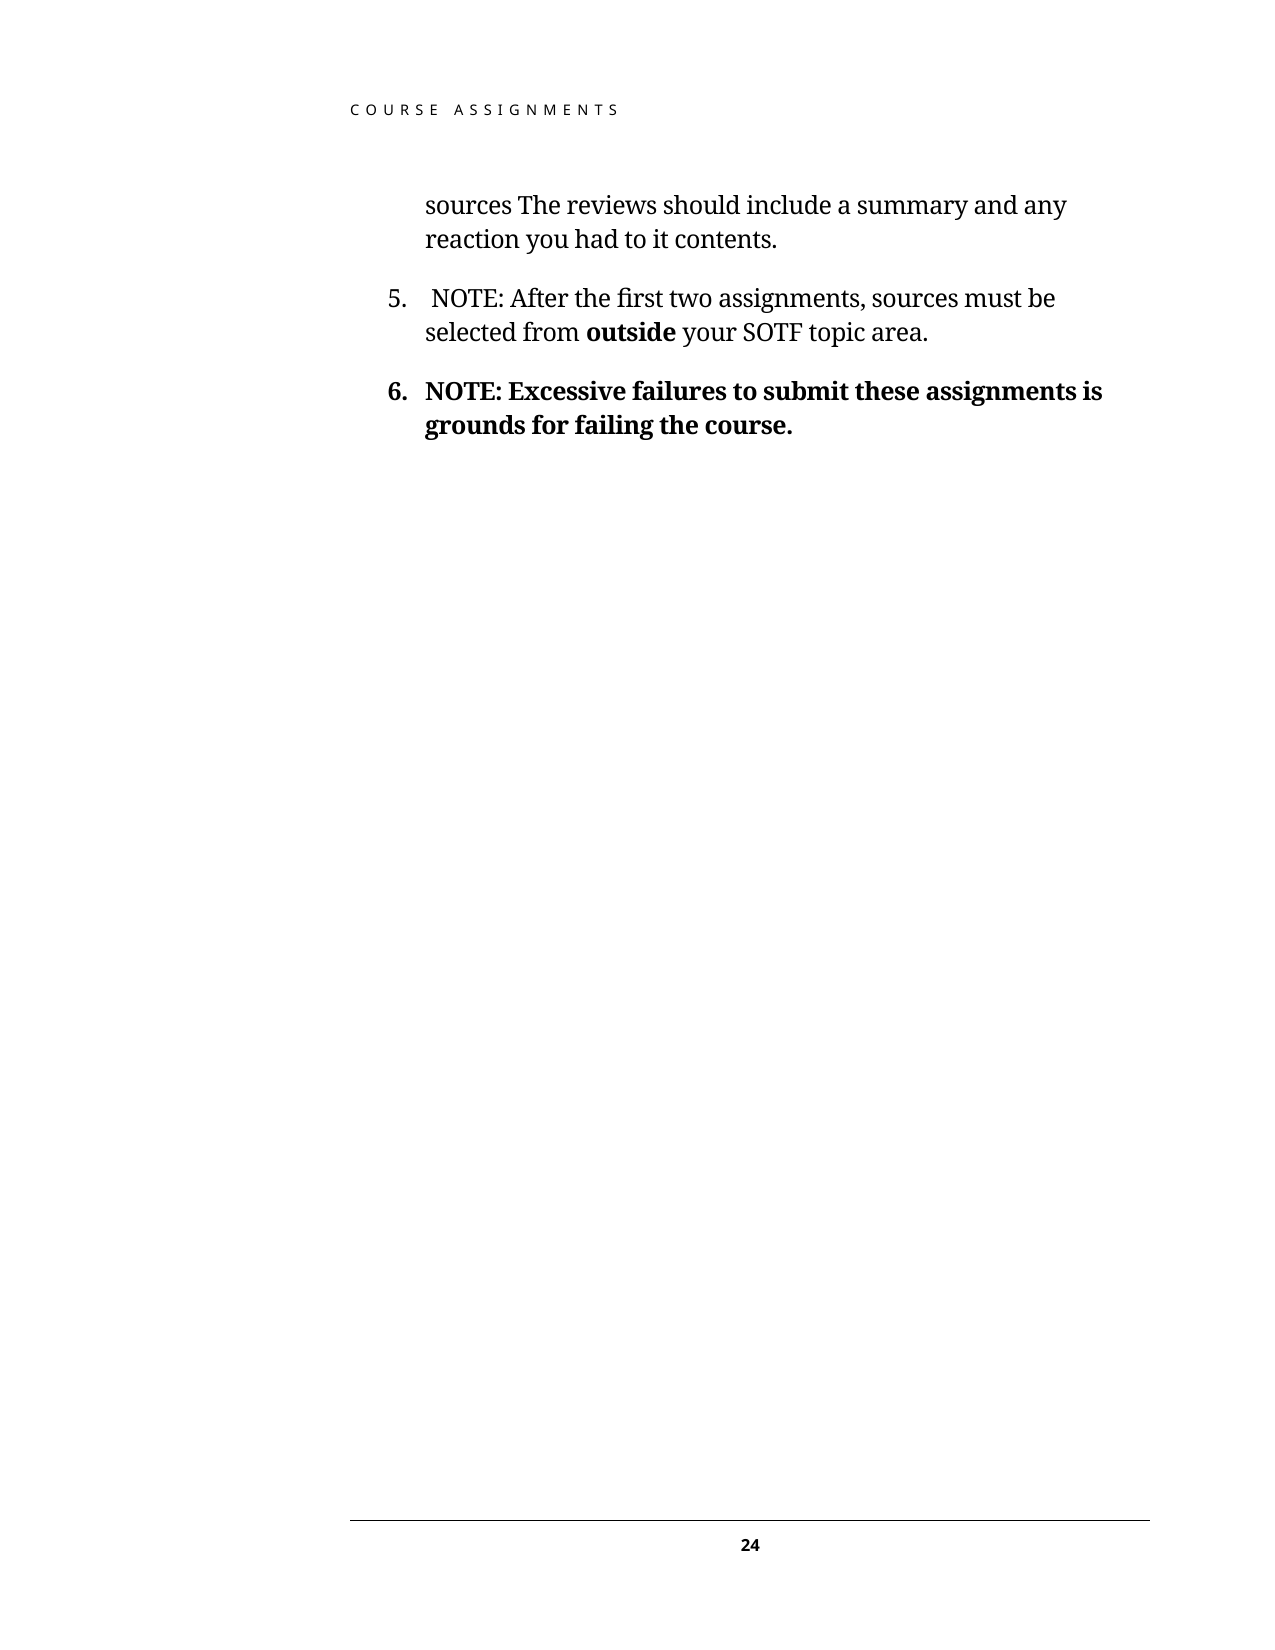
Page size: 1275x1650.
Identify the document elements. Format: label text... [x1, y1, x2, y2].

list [387, 187, 1150, 256]
list NOTE: After the first two assignments, sources must be selected from outside your SOTF topic area. [387, 281, 1150, 349]
list NOTE: Excessive failures to submit these assignments is grounds for failing the course. [387, 374, 1150, 442]
